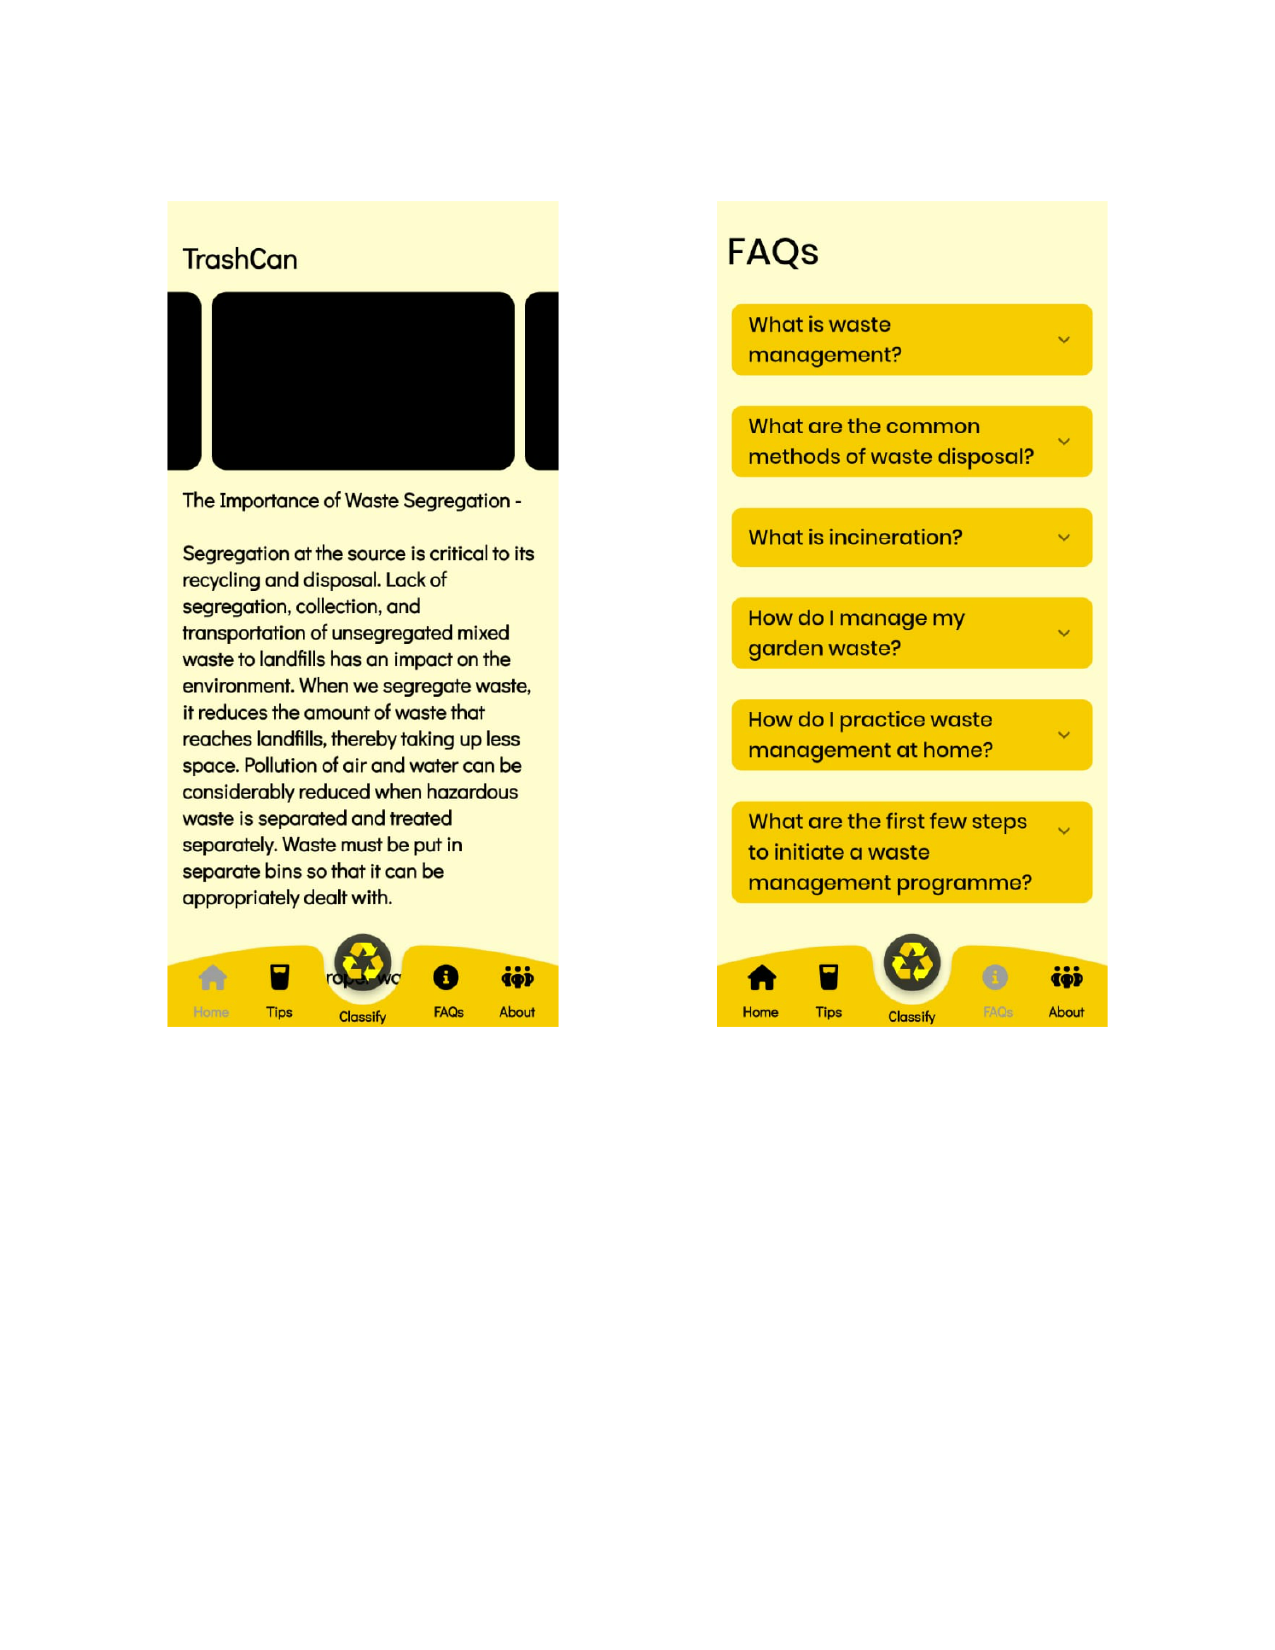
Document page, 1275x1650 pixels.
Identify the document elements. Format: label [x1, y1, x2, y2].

picture [150, 188, 1125, 1043]
